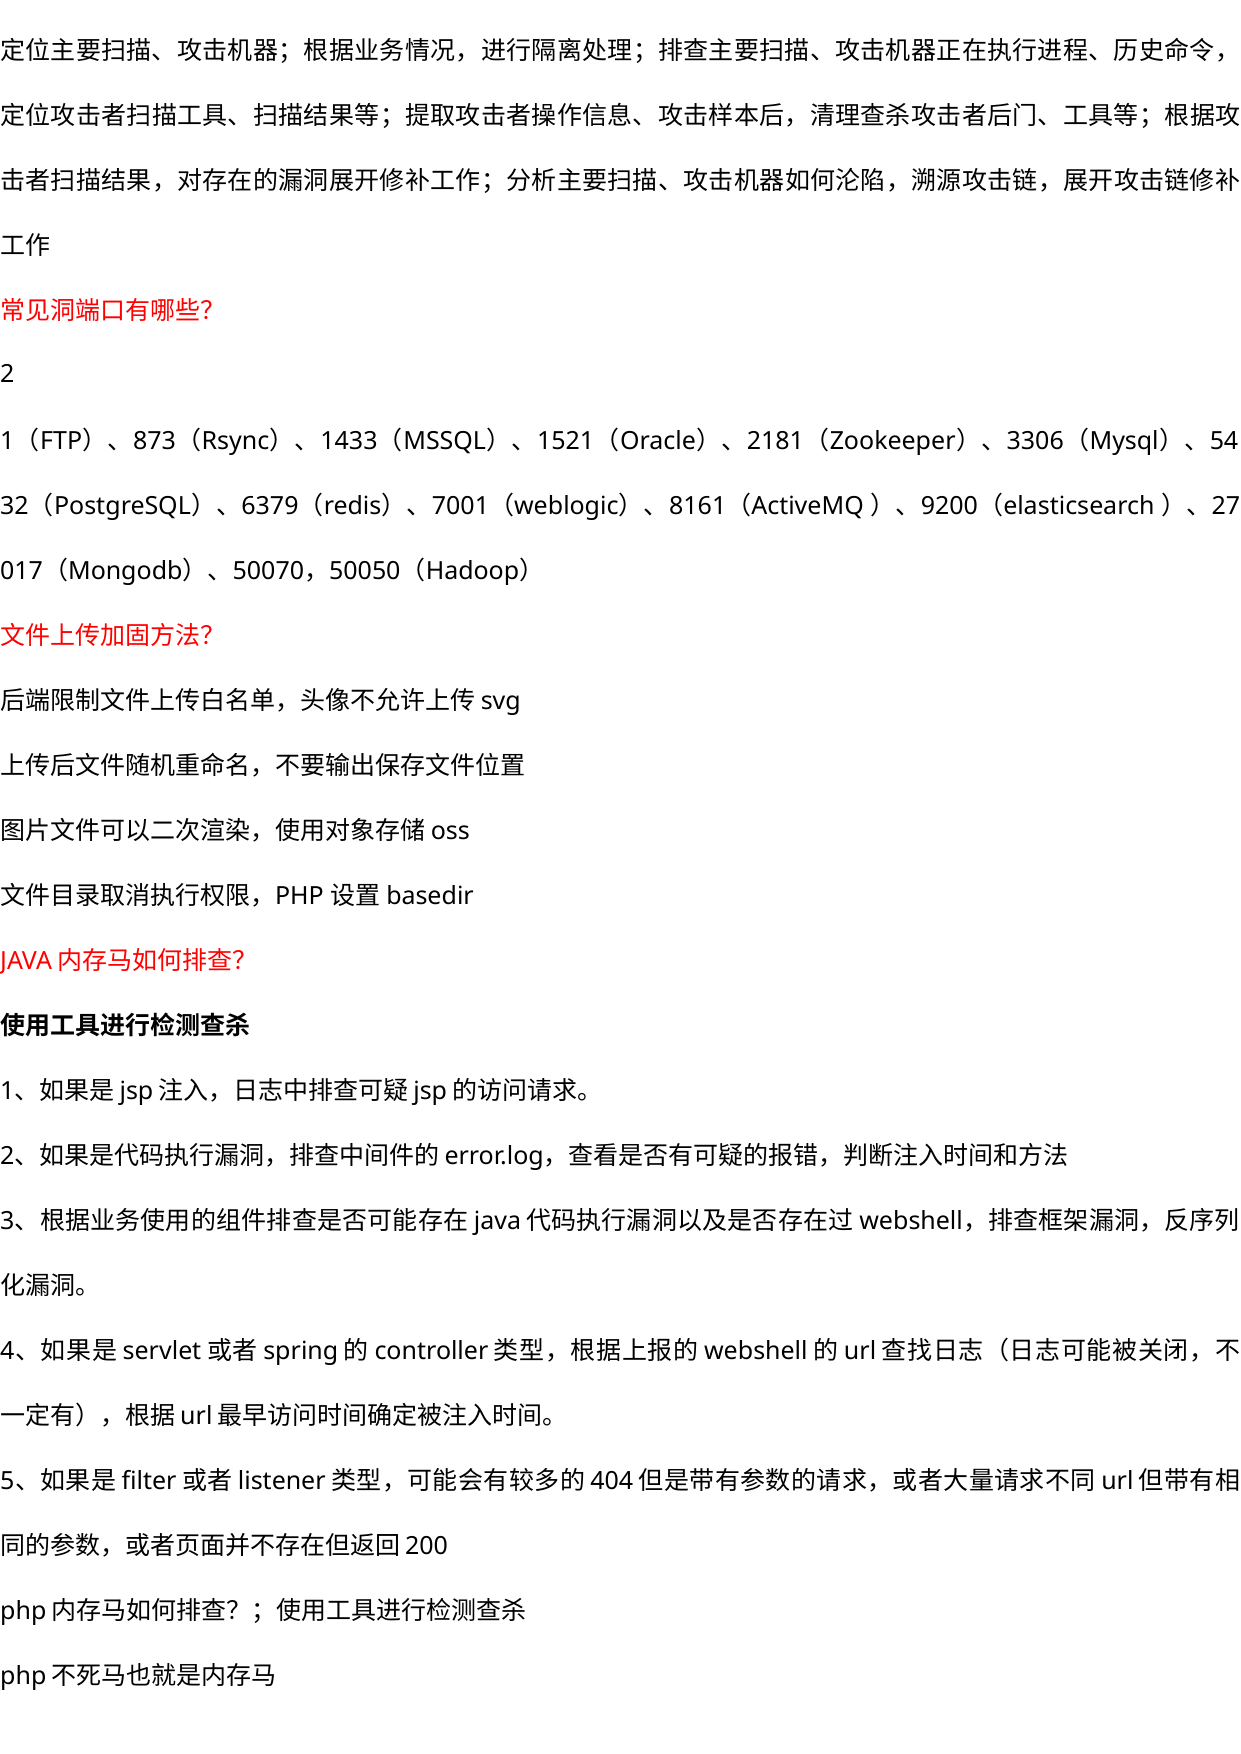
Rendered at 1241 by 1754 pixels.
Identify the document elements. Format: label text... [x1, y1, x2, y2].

text 文件目录取消执行权限，PHP 设置 basedir [0, 861, 1240, 926]
text php内存马如何排查？；使⽤⼯具进⾏检测查杀 [0, 1576, 1240, 1641]
text 常见洞端口有哪些？ [0, 276, 1240, 341]
text 使⽤⼯具进⾏检测查杀 [0, 991, 1240, 1056]
text 4、如果是servlet或者spring的controller类型，根据上报的webshell的url查找日志（日志可能被关闭，不一定有），根据url最早访问时间确定被注入时间。 [0, 1316, 1240, 1446]
text 5、如果是filter或者listener类型，可能会有较多的404但是带有参数的请求，或者大量请求不同url但带有相同的参数，或者页面并不存在但返回200 [0, 1446, 1240, 1576]
text 3、根据业务使用的组件排查是否可能存在java代码执行漏洞以及是否存在过webshell，排查框架漏洞，反序列化漏洞。 [0, 1186, 1240, 1316]
text 定位主要扫描、攻击机器；根据业务情况，进⾏隔离处理；排查主要扫描、攻击机器正在执⾏进程、历史命令，定位攻击者扫描⼯具、扫描结果等；提取攻击者操作信息、攻击样本后，清理查杀攻击者后⻔、⼯具等；根据攻击者扫描结果，对存在的漏洞展开修补⼯作；分析主要扫描、攻击机器如何沦陷，溯源攻击链，展开攻击链修补⼯作 [0, 16, 1240, 276]
text 2、如果是代码执行漏洞，排查中间件的error.log，查看是否有可疑的报错，判断注入时间和方法 [0, 1121, 1240, 1186]
text JAVA内存马如何排查？ [0, 926, 1240, 991]
text 21（FTP）、873（Rsync）、1433（MSSQL）、1521（Oracle）、2181（Zookeeper）、3306（Mysql）、5432（PostgreSQL）、6379（redis）、7001（weblogic）、8161（ActiveMQ ）、9200（elasticsearch ）、27017（Mongodb）、50070，50050（Hadoop） [0, 341, 1240, 601]
text 上传后文件随机重命名，不要输出保存文件位置 [0, 731, 1240, 796]
text php不死马也就是内存马 [0, 1641, 1240, 1706]
text 文件上传加固方法？ [0, 601, 1240, 666]
text 1、如果是jsp注入，日志中排查可疑jsp的访问请求。 [0, 1056, 1240, 1121]
text 后端限制文件上传白名单，头像不允许上传 svg [0, 666, 1240, 731]
text 图片文件可以二次渲染，使用对象存储 oss [0, 796, 1240, 861]
